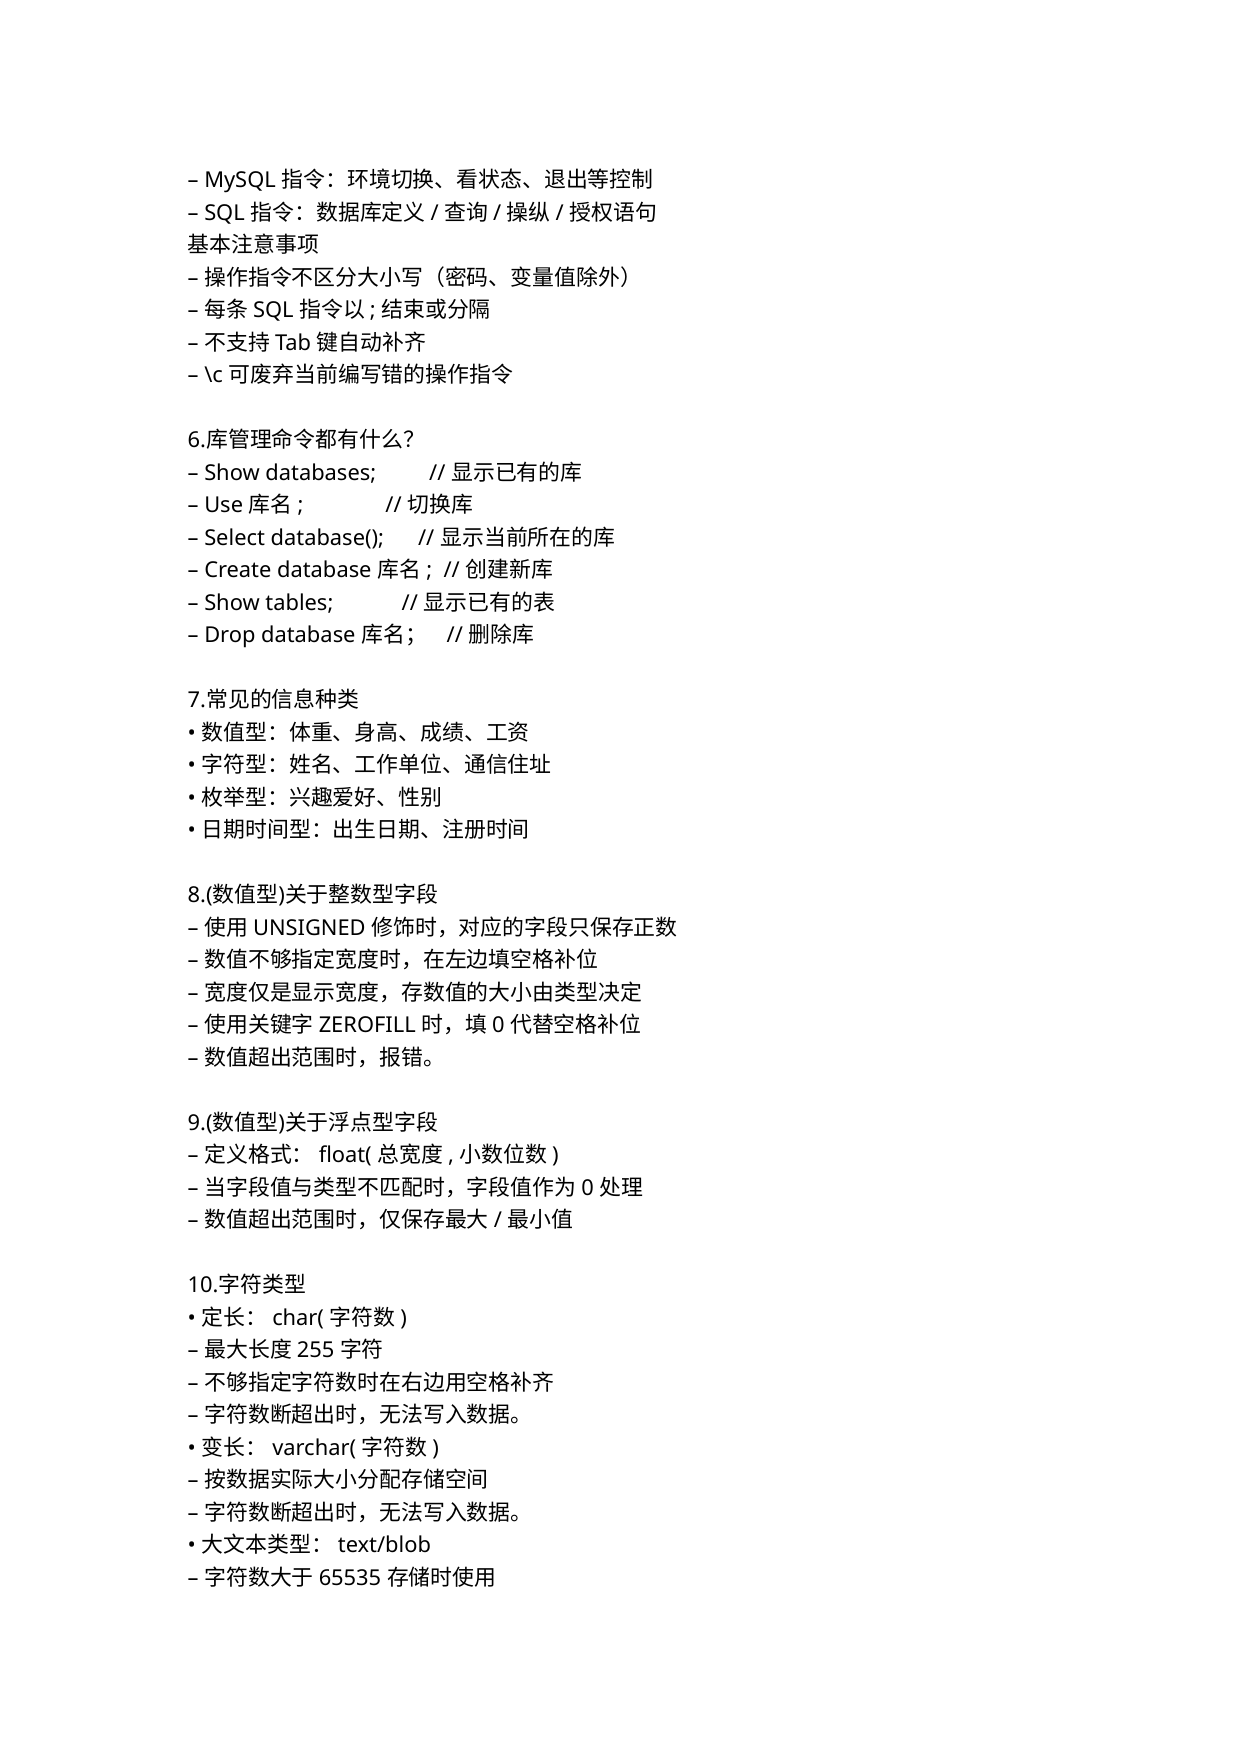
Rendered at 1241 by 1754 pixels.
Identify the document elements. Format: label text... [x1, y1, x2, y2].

text – 使用关键字 ZEROFILL 时，填 0 代替空格补位 [187, 1007, 1053, 1039]
text – 数值不够指定宽度时，在左边填空格补位 [187, 942, 1053, 974]
text • 日期时间型：出生日期、注册时间 [187, 812, 1053, 844]
text – MySQL 指令：环境切换、看状态、退出等控制 [187, 162, 1053, 194]
text – 定义格式： float( 总宽度 , 小数位数 ) [187, 1137, 1053, 1169]
text • 枚举型：兴趣爱好、性别 [187, 779, 1053, 812]
text – 不够指定字符数时在右边用空格补齐 [187, 1364, 1053, 1397]
text – 使用 UNSIGNED 修饰时，对应的字段只保存正数 [187, 909, 1053, 942]
text – 操作指令不区分大小写（密码、变量值除外） [187, 259, 1053, 292]
text – Use 库名 ; // 切换库 [187, 487, 1053, 519]
text – Select database(); // 显示当前所在的库 [187, 519, 1053, 552]
text – Show tables; // 显示已有的表 [187, 584, 1053, 617]
text • 变长： varchar( 字符数 ) [187, 1429, 1053, 1462]
text – 字符数断超出时，无法写入数据。 [187, 1397, 1053, 1429]
text – \c 可废弃当前编写错的操作指令 [187, 357, 1053, 389]
text – 字符数断超出时，无法写入数据。 [187, 1494, 1053, 1527]
text 10.字符类型 [187, 1267, 1053, 1299]
text – 按数据实际大小分配存储空间 [187, 1462, 1053, 1494]
text • 定长： char( 字符数 ) [187, 1299, 1053, 1332]
text • 大文本类型： text/blob [187, 1527, 1053, 1559]
text • 数值型：体重、身高、成绩、工资 [187, 714, 1053, 747]
text 9.(数值型)关于浮点型字段 [187, 1104, 1053, 1137]
text – Show databases; // 显示已有的库 [187, 454, 1053, 487]
text – 字符数大于 65535 存储时使用 [187, 1559, 1053, 1592]
text – 当字段值与类型不匹配时，字段值作为 0 处理 [187, 1169, 1053, 1202]
text – Create database 库名 ; // 创建新库 [187, 552, 1053, 584]
text • 字符型：姓名、工作单位、通信住址 [187, 747, 1053, 779]
text – Drop database 库名； // 删除库 [187, 617, 1053, 649]
text 7.常见的信息种类 [187, 682, 1053, 714]
text – 每条 SQL 指令以 ; 结束或分隔 [187, 292, 1053, 324]
text – 不支持 Tab 键自动补齐 [187, 324, 1053, 357]
text – 最大长度 255 字符 [187, 1332, 1053, 1364]
text – 数值超出范围时，报错。 [187, 1039, 1053, 1072]
text 基本注意事项 [187, 227, 1053, 259]
text – 宽度仅是显示宽度，存数值的大小由类型决定 [187, 974, 1053, 1007]
text 8.(数值型)关于整数型字段 [187, 877, 1053, 909]
text 6.库管理命令都有什么？ [187, 422, 1053, 454]
text – 数值超出范围时，仅保存最大 / 最小值 [187, 1202, 1053, 1234]
text – SQL 指令：数据库定义 / 查询 / 操纵 / 授权语句 [187, 194, 1053, 227]
